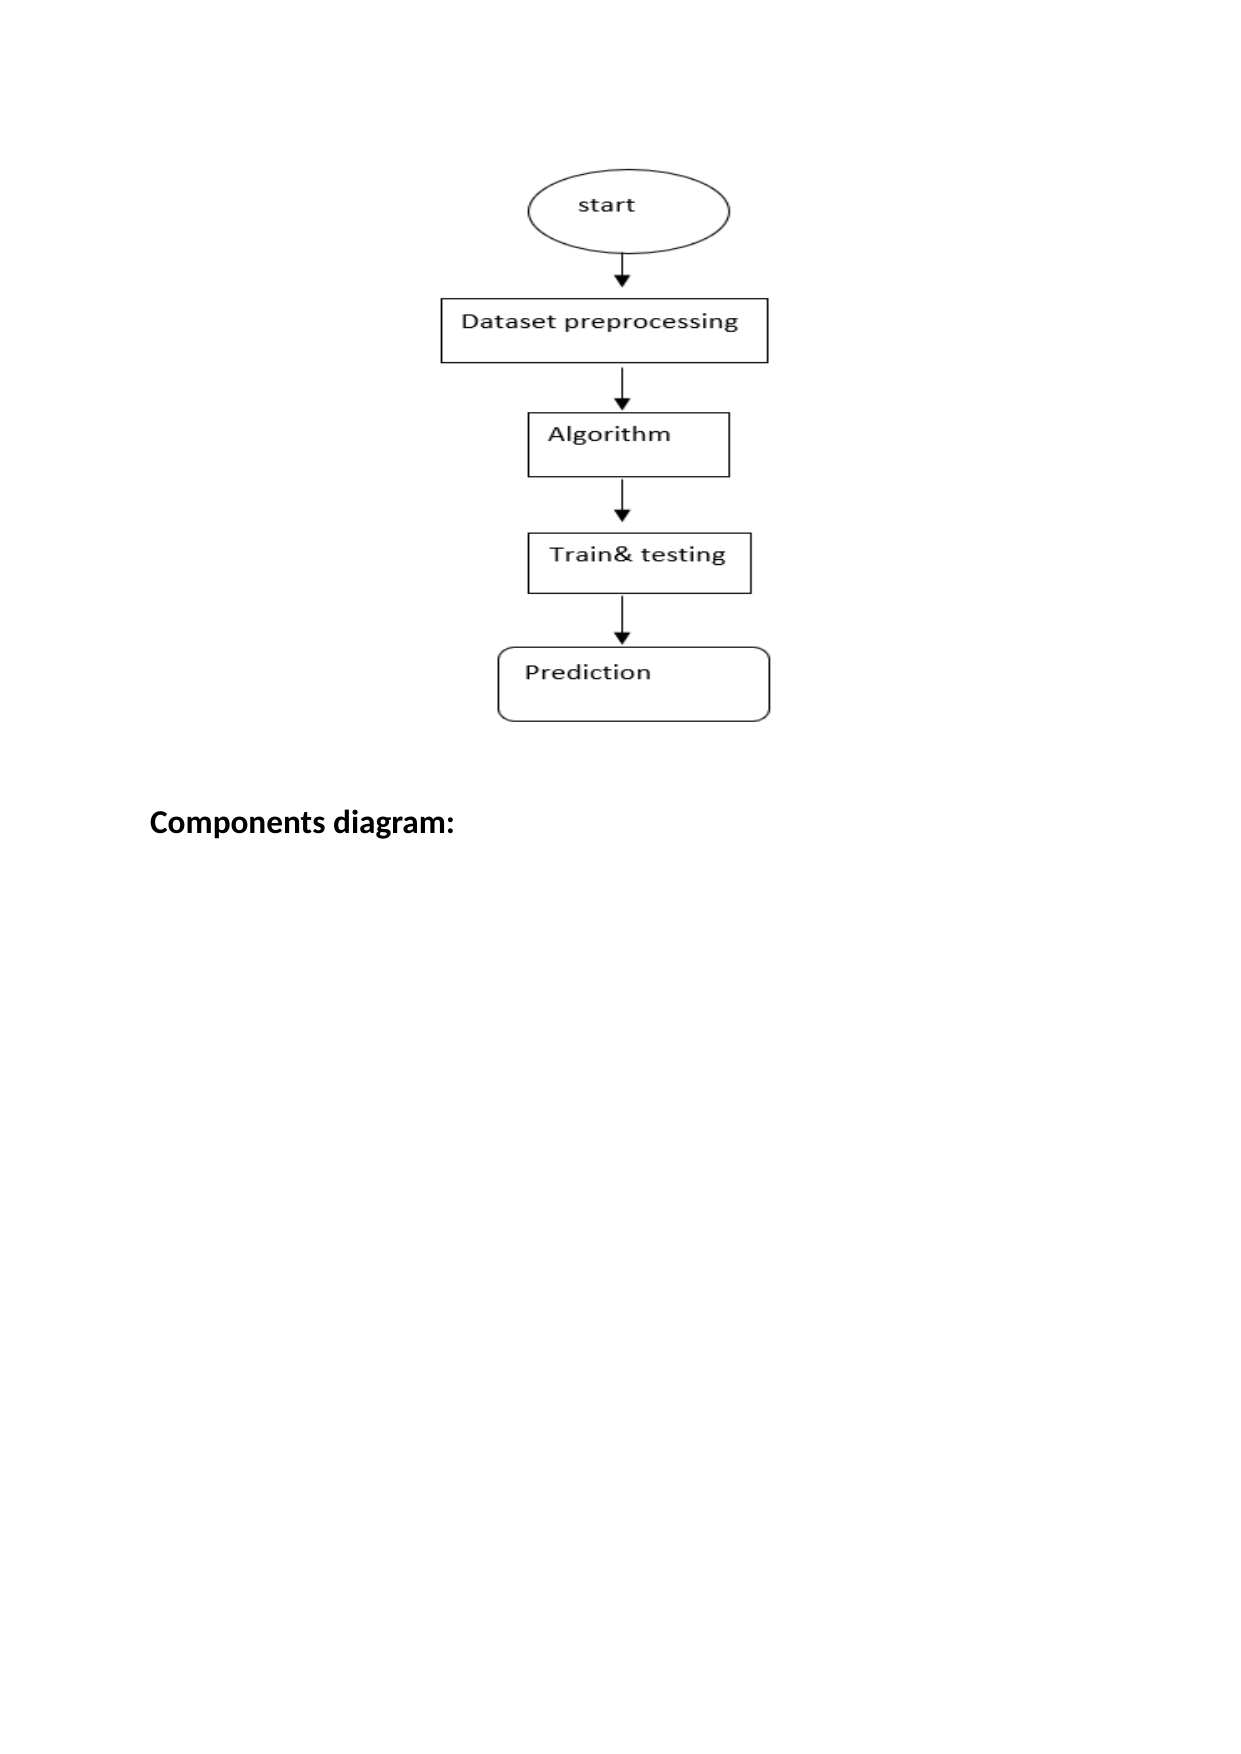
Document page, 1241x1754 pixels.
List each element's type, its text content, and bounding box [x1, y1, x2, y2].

text Components diagram: [150, 801, 1090, 842]
picture [426, 150, 814, 732]
